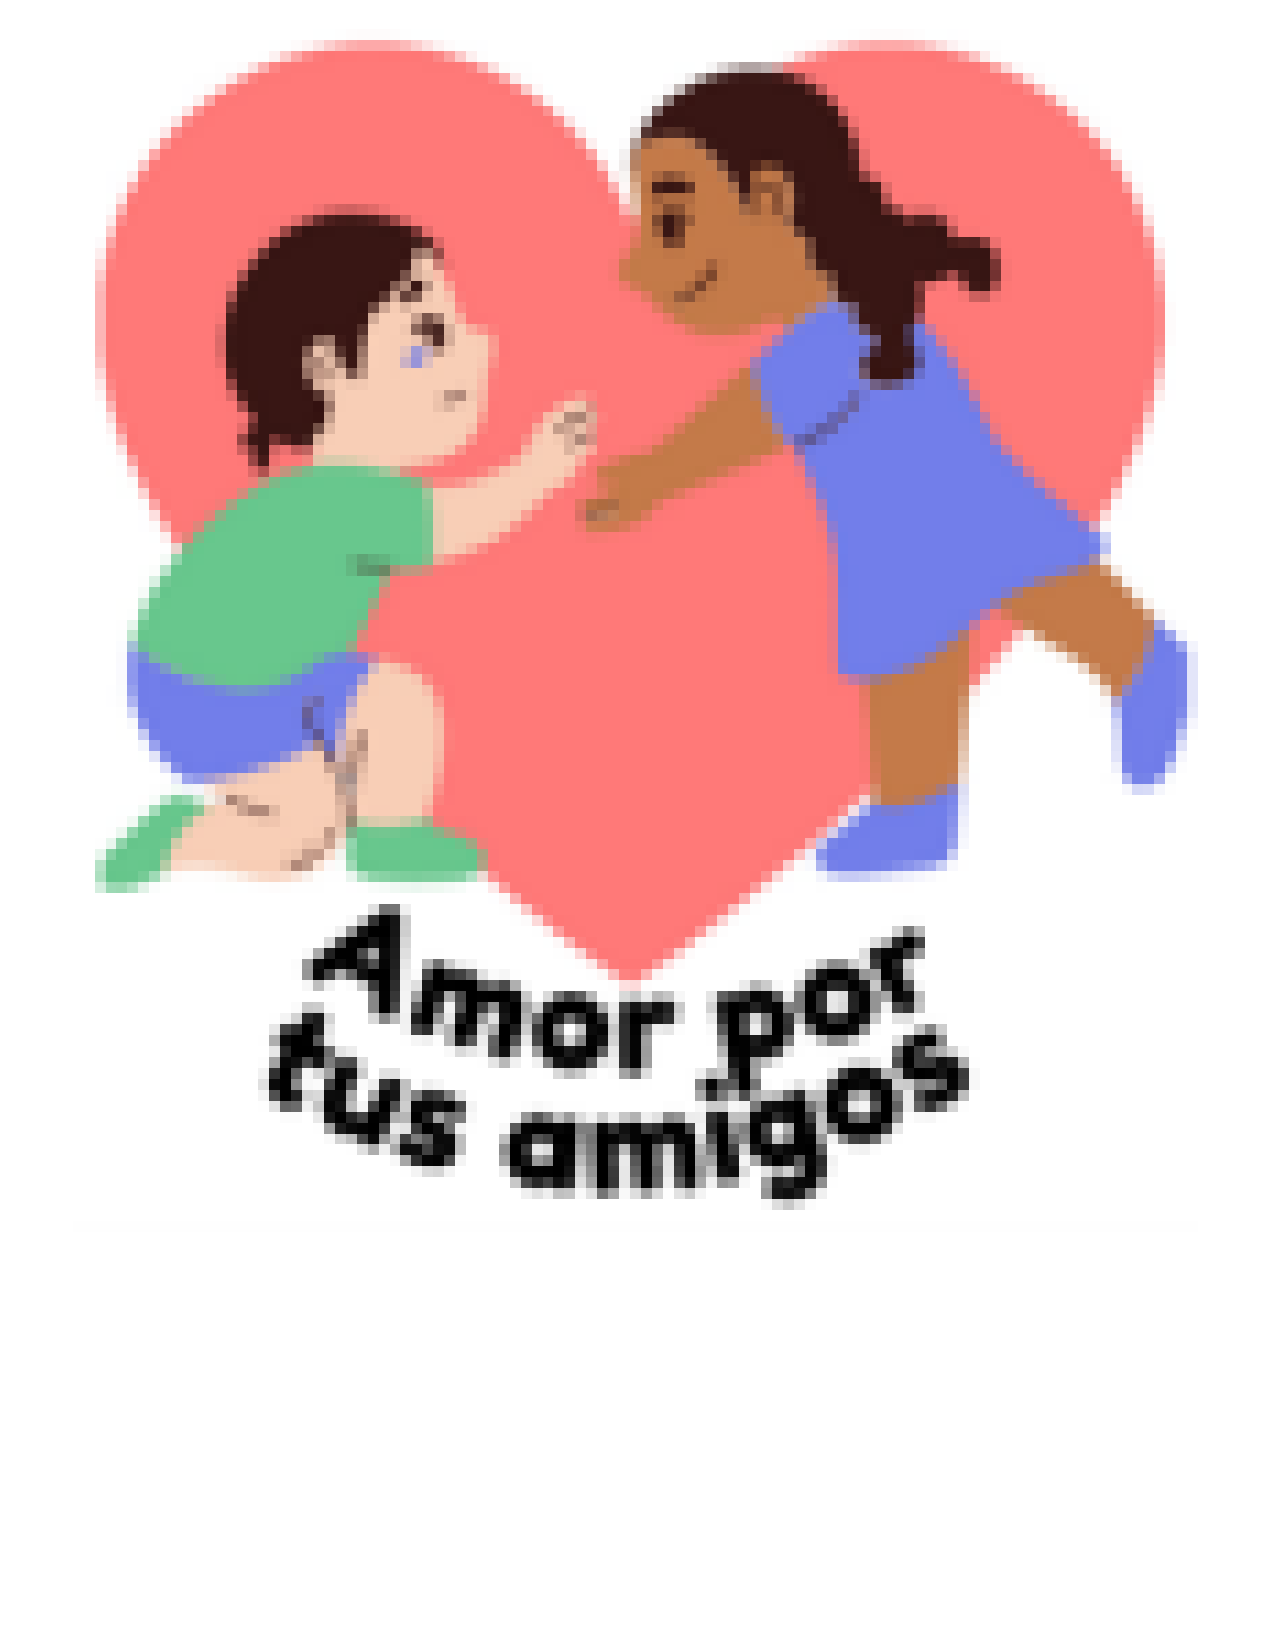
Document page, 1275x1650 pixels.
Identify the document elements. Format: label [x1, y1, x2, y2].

picture [29, 29, 1275, 1309]
